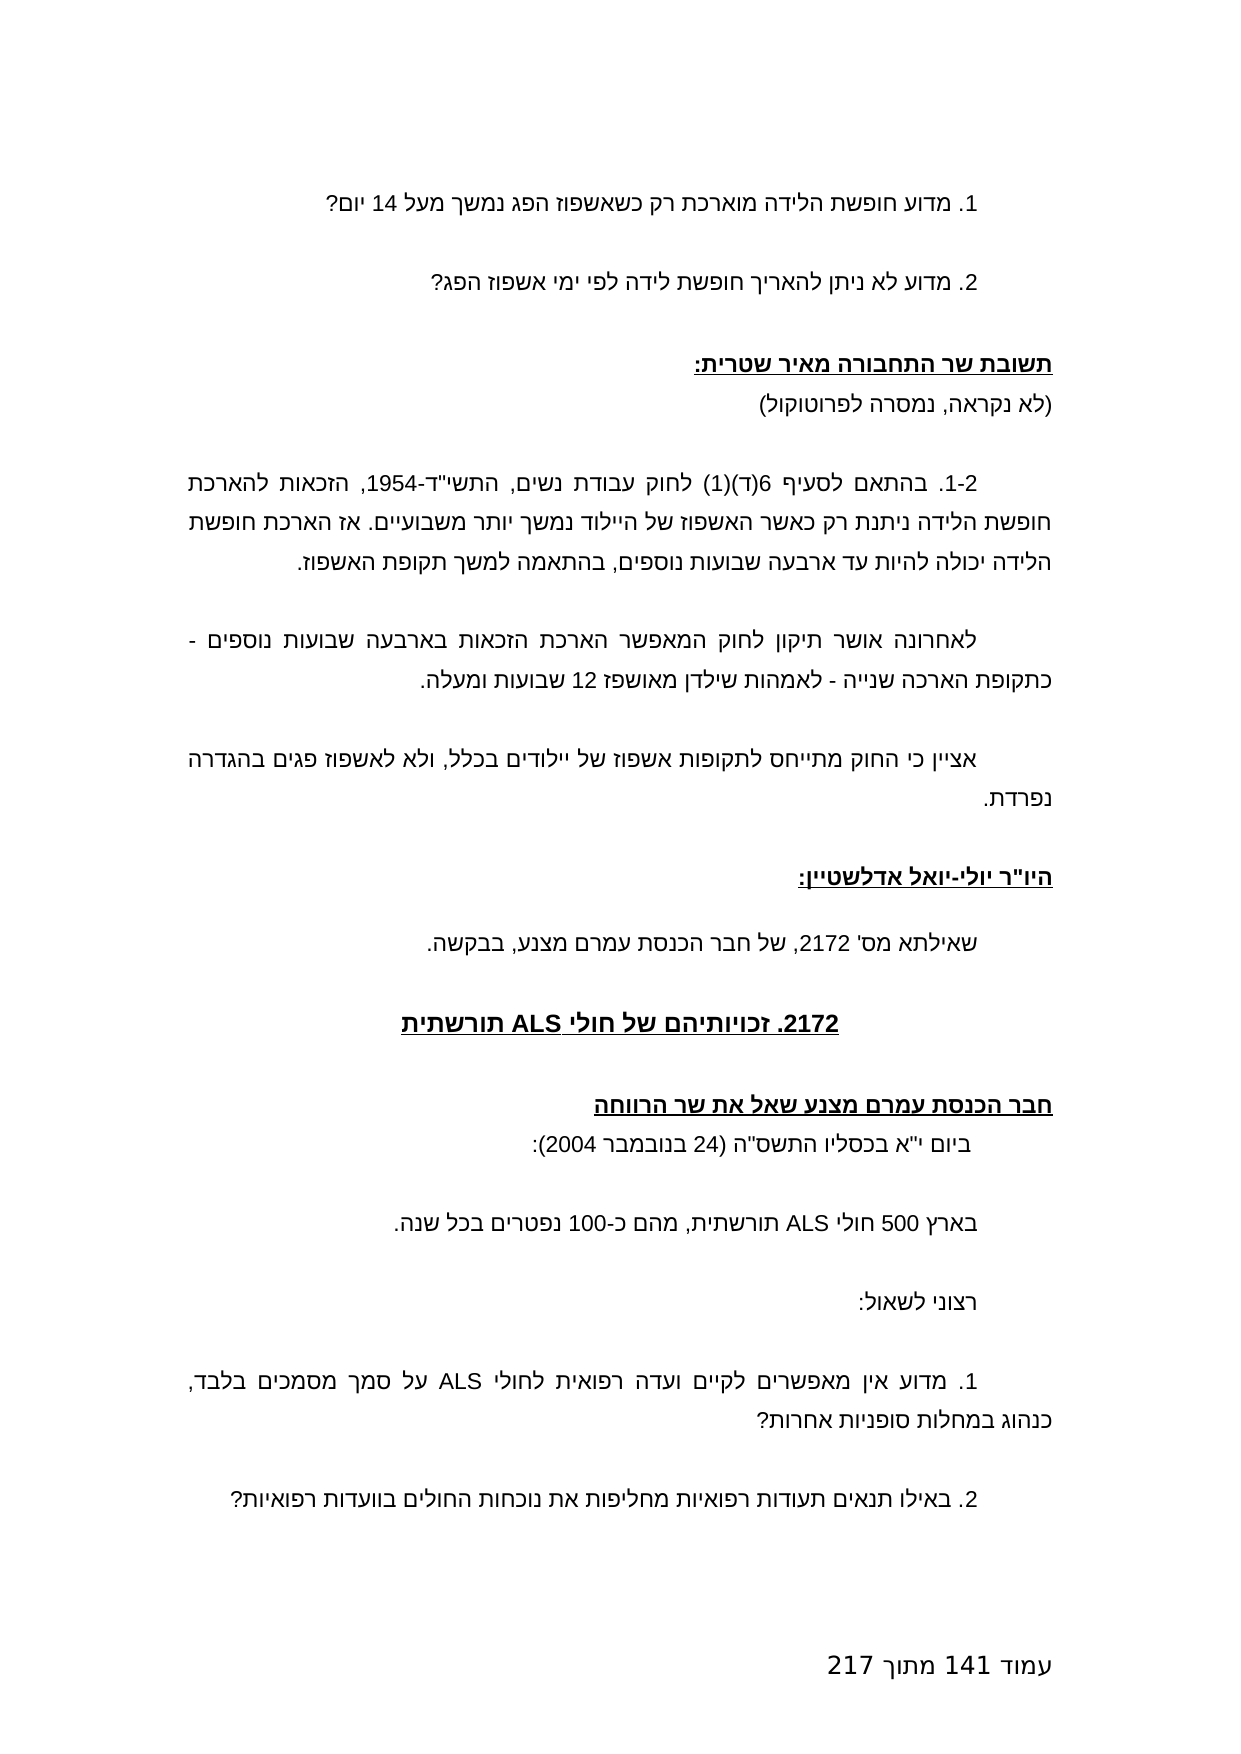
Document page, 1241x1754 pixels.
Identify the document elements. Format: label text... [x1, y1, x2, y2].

text 2172. זכויותיהם של חולי ALS תורשתית [187, 1009, 1053, 1038]
text 1-2. בהתאם לסעיף 6(ד)(1) לחוק עבודת נשים, התשי"ד-1954, הזכאות להארכת חופשת הלידה ניתנת רק כאשר האשפוז של היילוד נמשך יותר משבועיים. אז הארכת חופשת הלידה יכולה להיות עד ארבעה שבועות נוספים, בהתאמה למשך תקופת האשפוז. [187, 469, 1053, 575]
text 1. מדוע חופשת הלידה מוארכת רק כשאשפוז הפג נמשך מעל 14 יום? [187, 189, 1053, 216]
text 2. באילו תנאים תעודות רפואיות מחליפות את נוכחות החולים בוועדות רפואיות? [187, 1486, 1053, 1513]
text ביום י"א בכסליו התשס"ה (24 בנובמבר 2004): [187, 1131, 1053, 1157]
text שאילתא מס' 2172, של חבר הכנסת עמרם מצנע, בבקשה. [187, 930, 1053, 956]
text לאחרונה אושר תיקון לחוק המאפשר הארכת הזכאות בארבעה שבועות נוספים - כתקופת הארכה שנייה - לאמהות שילדן מאושפז 12 שבועות ומעלה. [187, 627, 1053, 693]
text 1. מדוע אין מאפשרים לקיים ועדה רפואית לחולי ALS על סמך מסמכים בלבד, כנהוג במחלות סופניות אחרות? [187, 1368, 1053, 1434]
text בארץ 500 חולי ALS תורשתית, מהם כ-100 נפטרים בכל שנה. [187, 1210, 1053, 1236]
text רצוני לשאול: [187, 1289, 1053, 1315]
text אציין כי החוק מתייחס לתקופות אשפוז של יילודים בכלל, ולא לאשפוז פגים בהגדרה נפרדת. [187, 746, 1053, 812]
text היו"ר יולי-יואל אדלשטיין: [187, 864, 1053, 891]
text חבר הכנסת עמרם מצנע שאל את שר הרווחה [187, 1092, 1053, 1118]
text (לא נקראה, נמסרה לפרוטוקול) [187, 391, 1053, 417]
subtitle 2. מדוע לא ניתן להאריך חופשת לידה לפי ימי אשפוז הפג? [187, 268, 1053, 295]
text תשובת שר התחבורה מאיר שטרית: [187, 351, 1053, 377]
